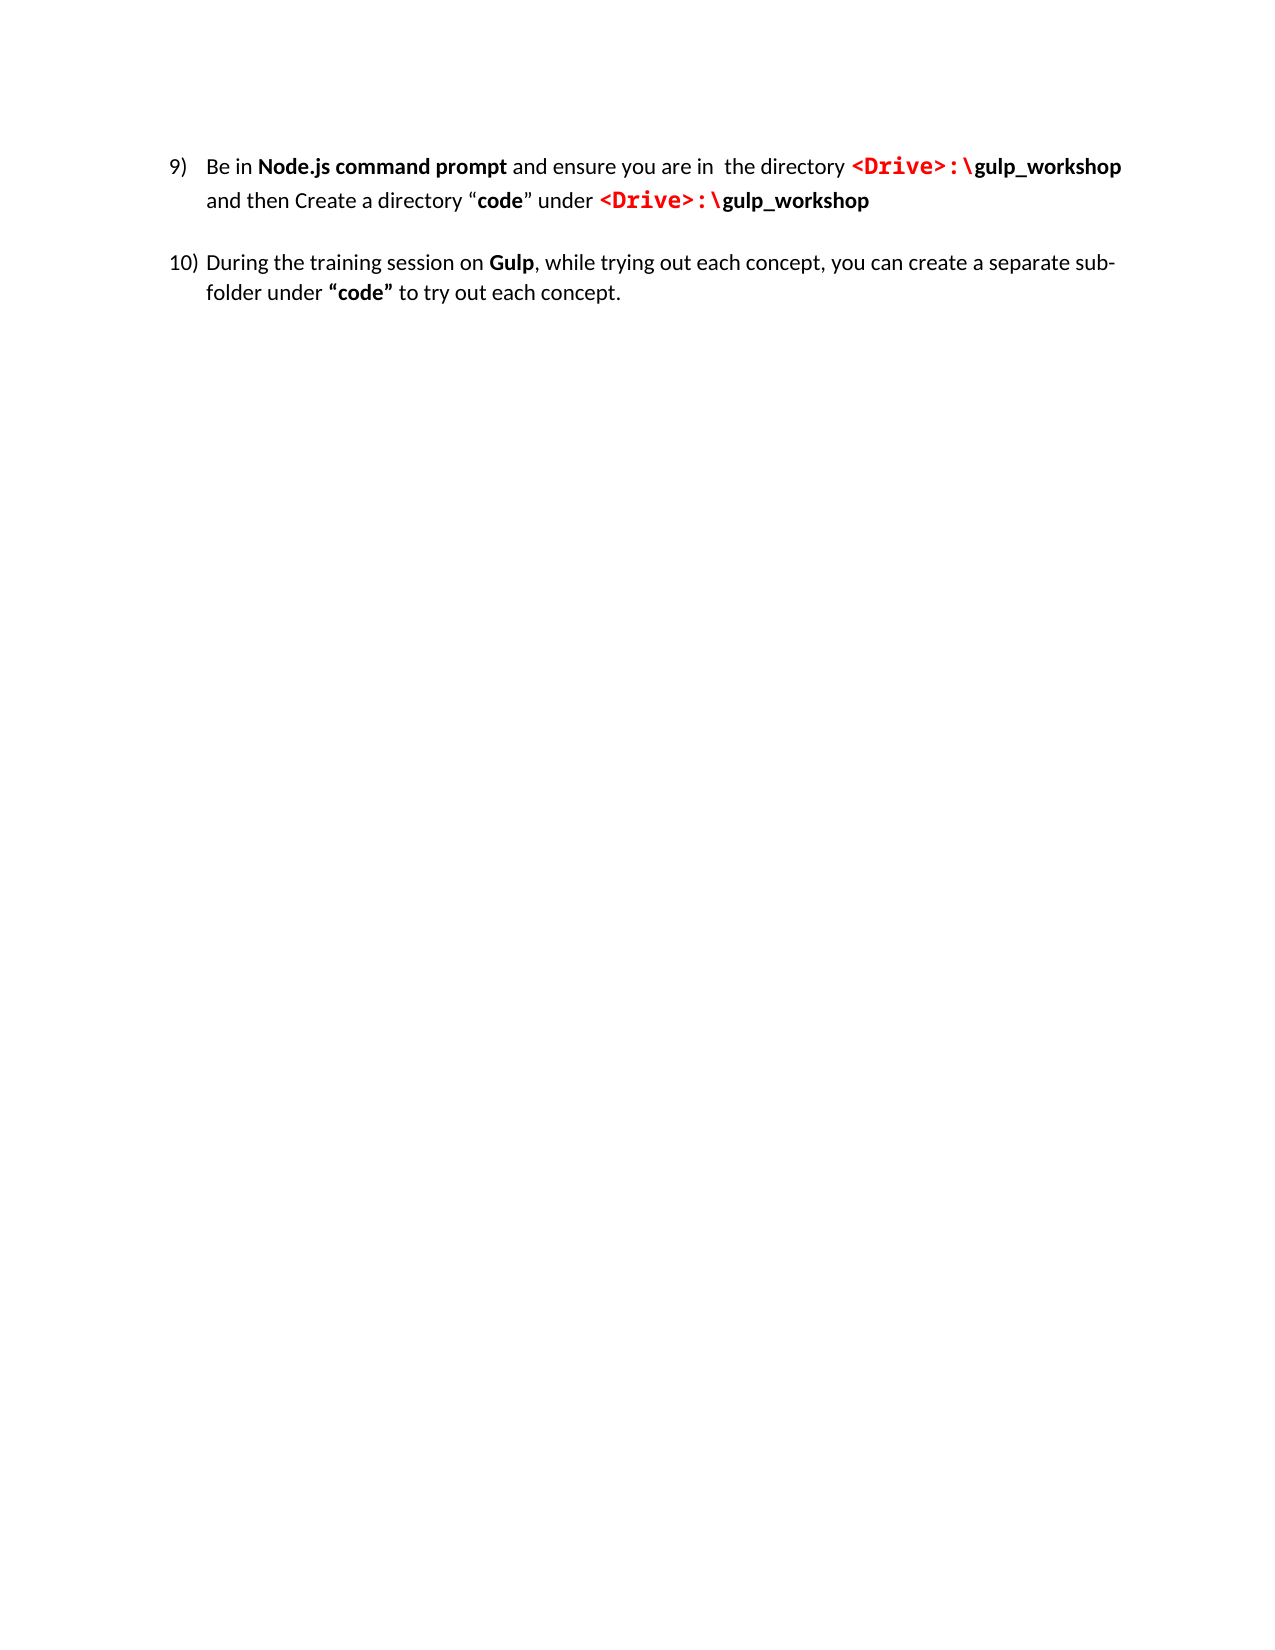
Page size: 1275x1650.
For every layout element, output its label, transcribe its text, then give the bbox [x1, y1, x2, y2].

list Be in Node.js command prompt and ensure you are in the directory <Drive>:\gulp_workshop and then Create a directory “code” under <Drive>:\gulp_workshop [169, 150, 1125, 215]
list During the training session on Gulp, while trying out each concept, you can create a separate sub-folder under “code” to try out each concept. [169, 248, 1125, 306]
